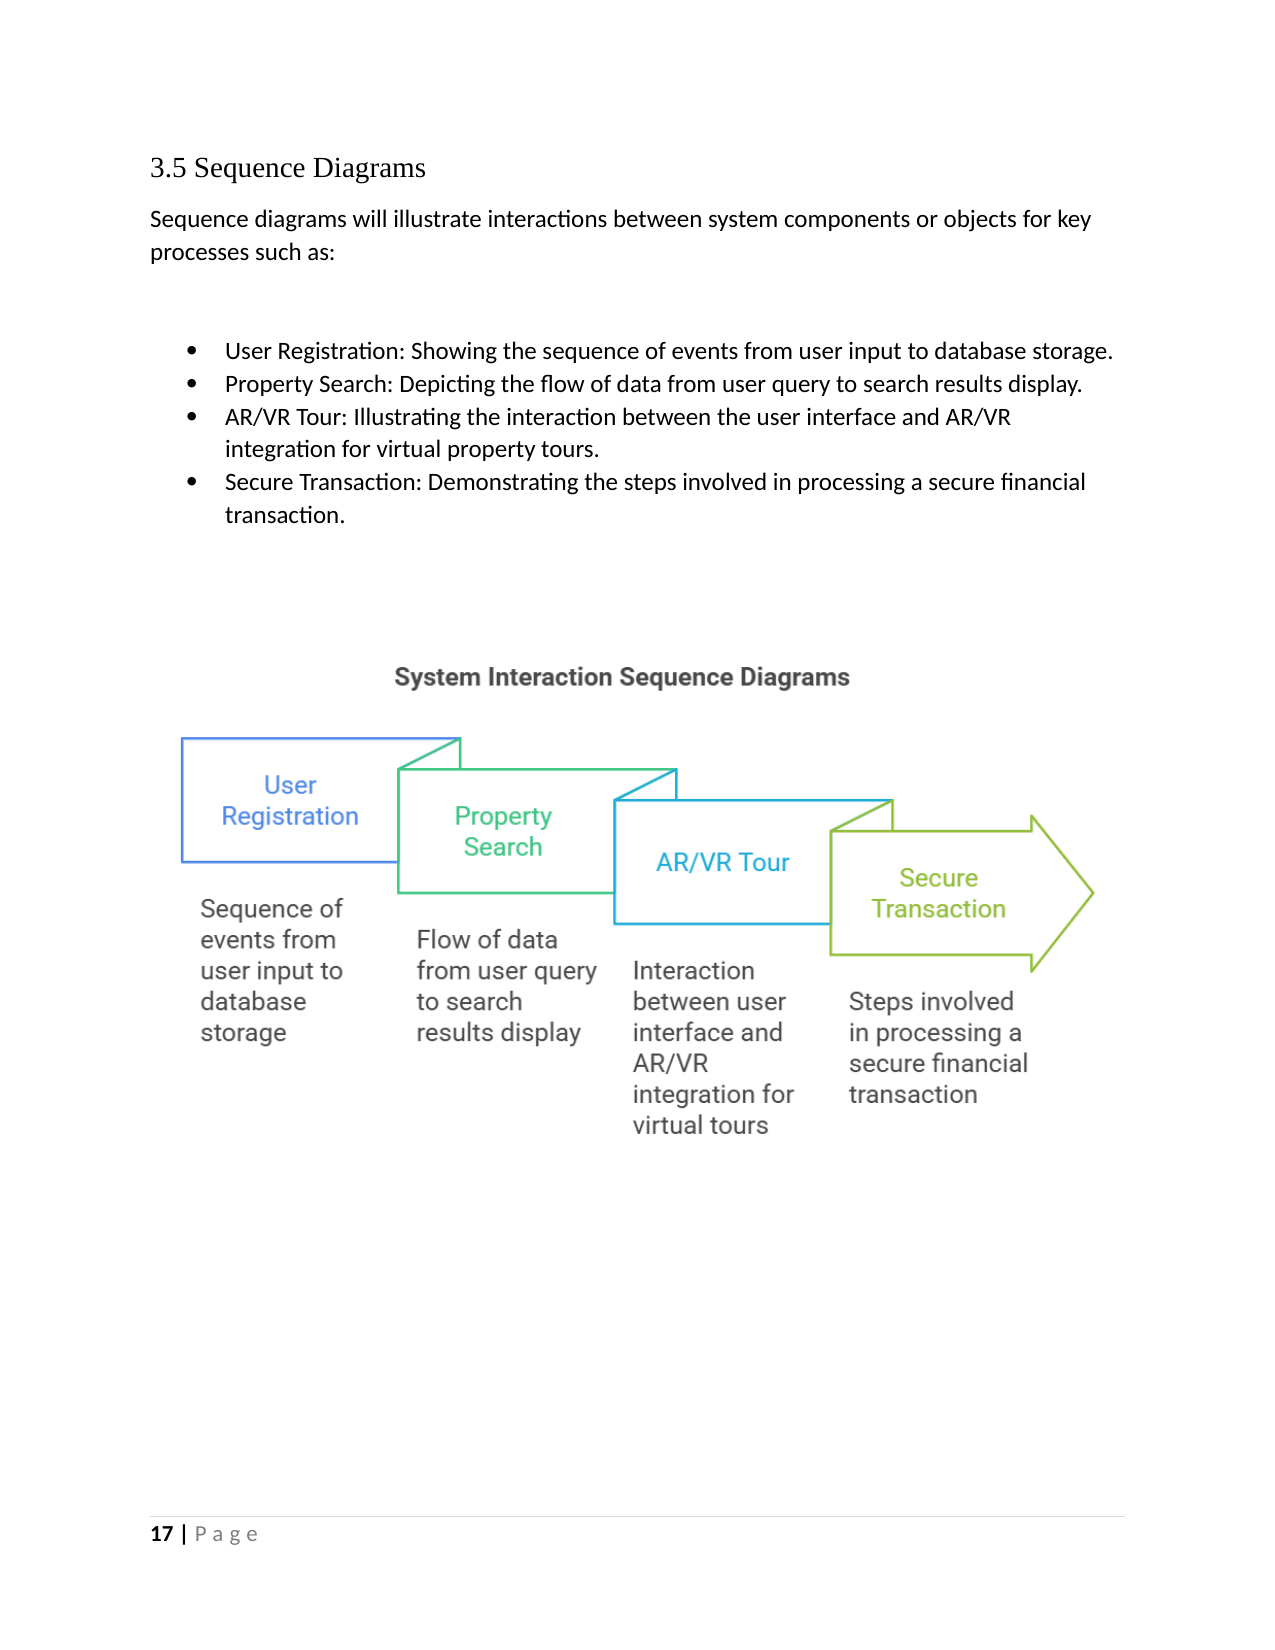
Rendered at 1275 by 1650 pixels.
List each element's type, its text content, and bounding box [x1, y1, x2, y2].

list AR/VR Tour: Illustrating the interaction between the user interface and AR/VR integration for virtual property tours. [187, 401, 1125, 464]
list Property Search: Depicting the flow of data from user query to search results display. [187, 368, 1125, 398]
picture [150, 598, 1125, 1204]
list Secure Transaction: Demonstrating the steps involved in processing a secure financial transaction. [187, 467, 1125, 530]
list User Registration: Showing the sequence of events from user input to database storage. [187, 335, 1125, 365]
text Sequence diagrams will illustrate interactions between system components or objects for key processes such as: [150, 203, 1125, 266]
text 3.5 Sequence Diagrams [150, 150, 1125, 183]
